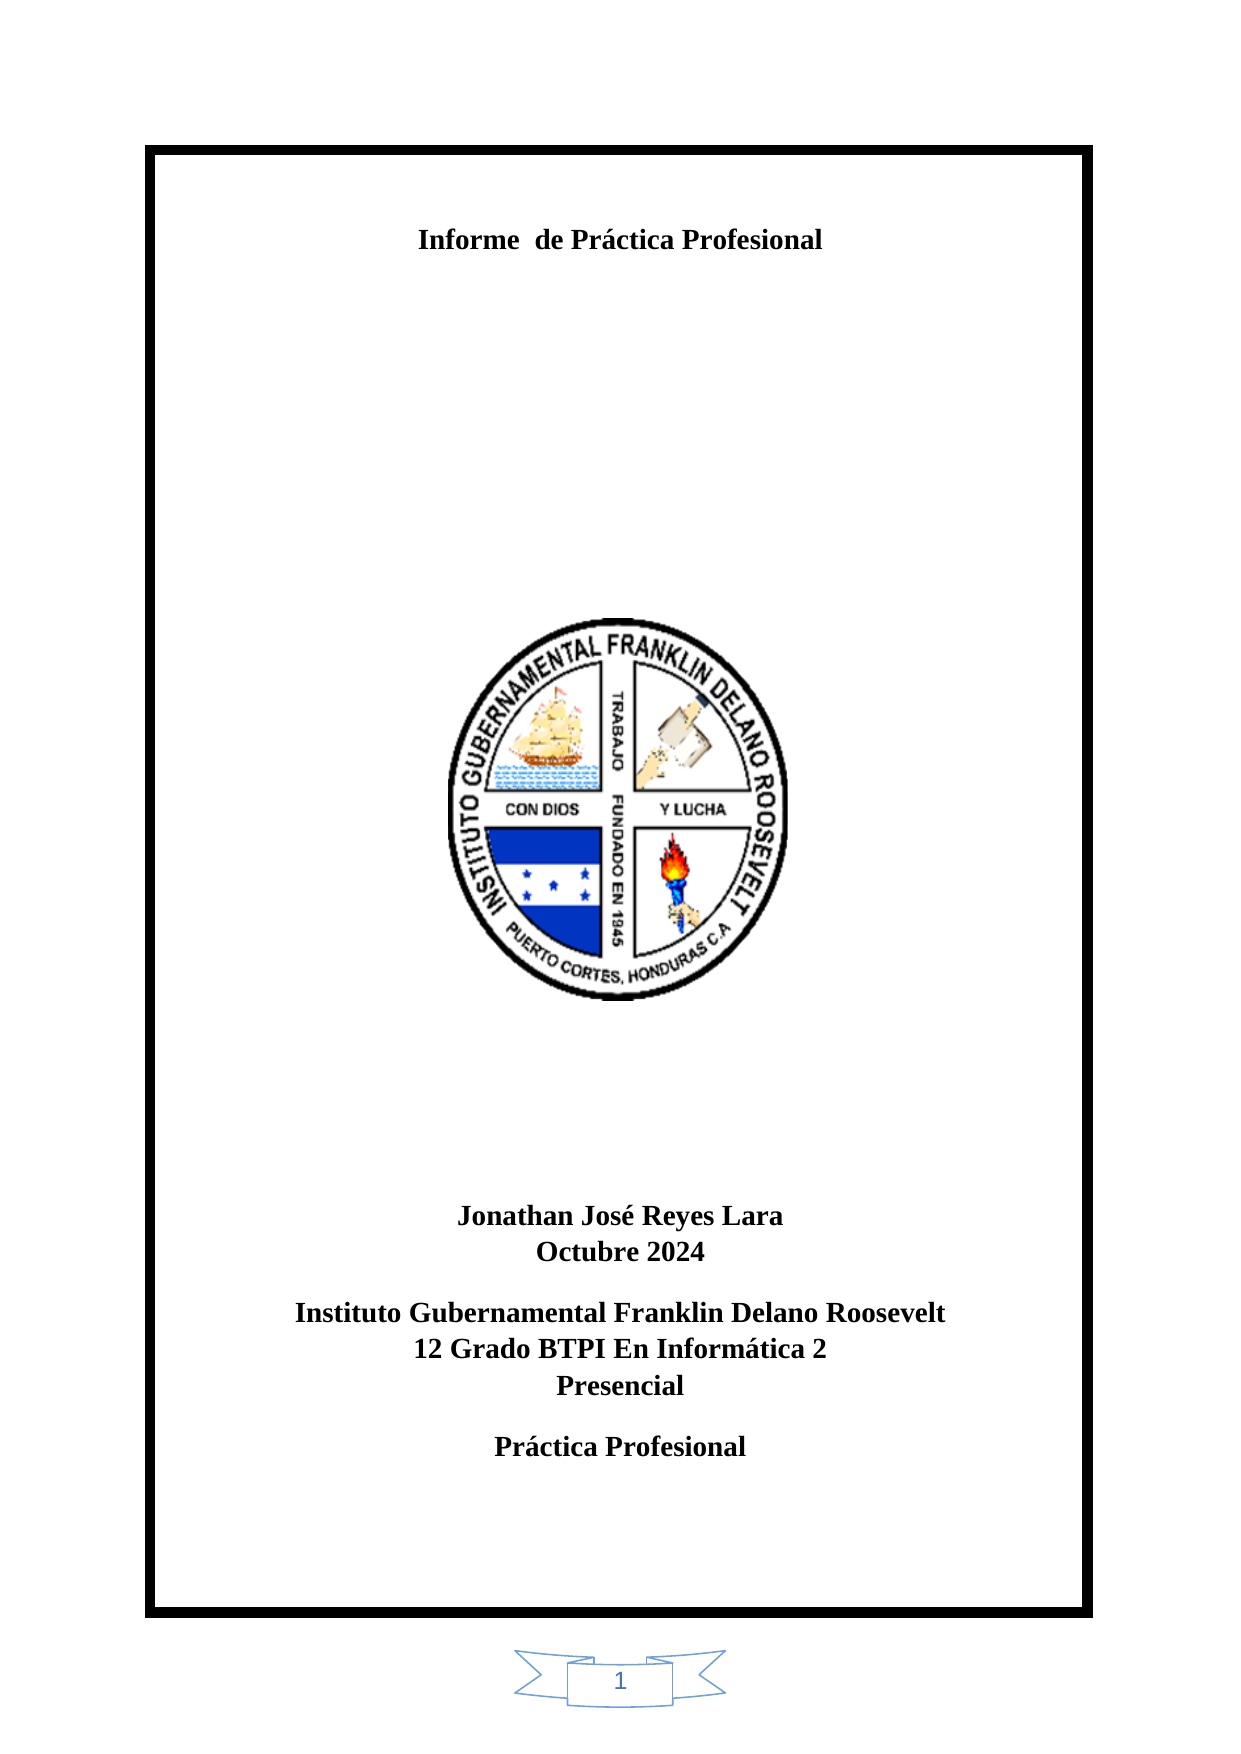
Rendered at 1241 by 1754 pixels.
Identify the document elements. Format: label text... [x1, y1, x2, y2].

text Presencial [155, 1368, 1082, 1401]
text 12 Grado BTPI En Informática 2 [155, 1332, 1082, 1365]
text Informe de Práctica Profesional [155, 222, 1082, 256]
text Instituto Gubernamental Franklin Delano Roosevelt [155, 1296, 1082, 1329]
text Jonathan José Reyes Lara [155, 1198, 1082, 1232]
picture [446, 618, 787, 999]
text Octubre 2024 [155, 1234, 1082, 1268]
text Práctica Profesional [155, 1429, 1082, 1462]
